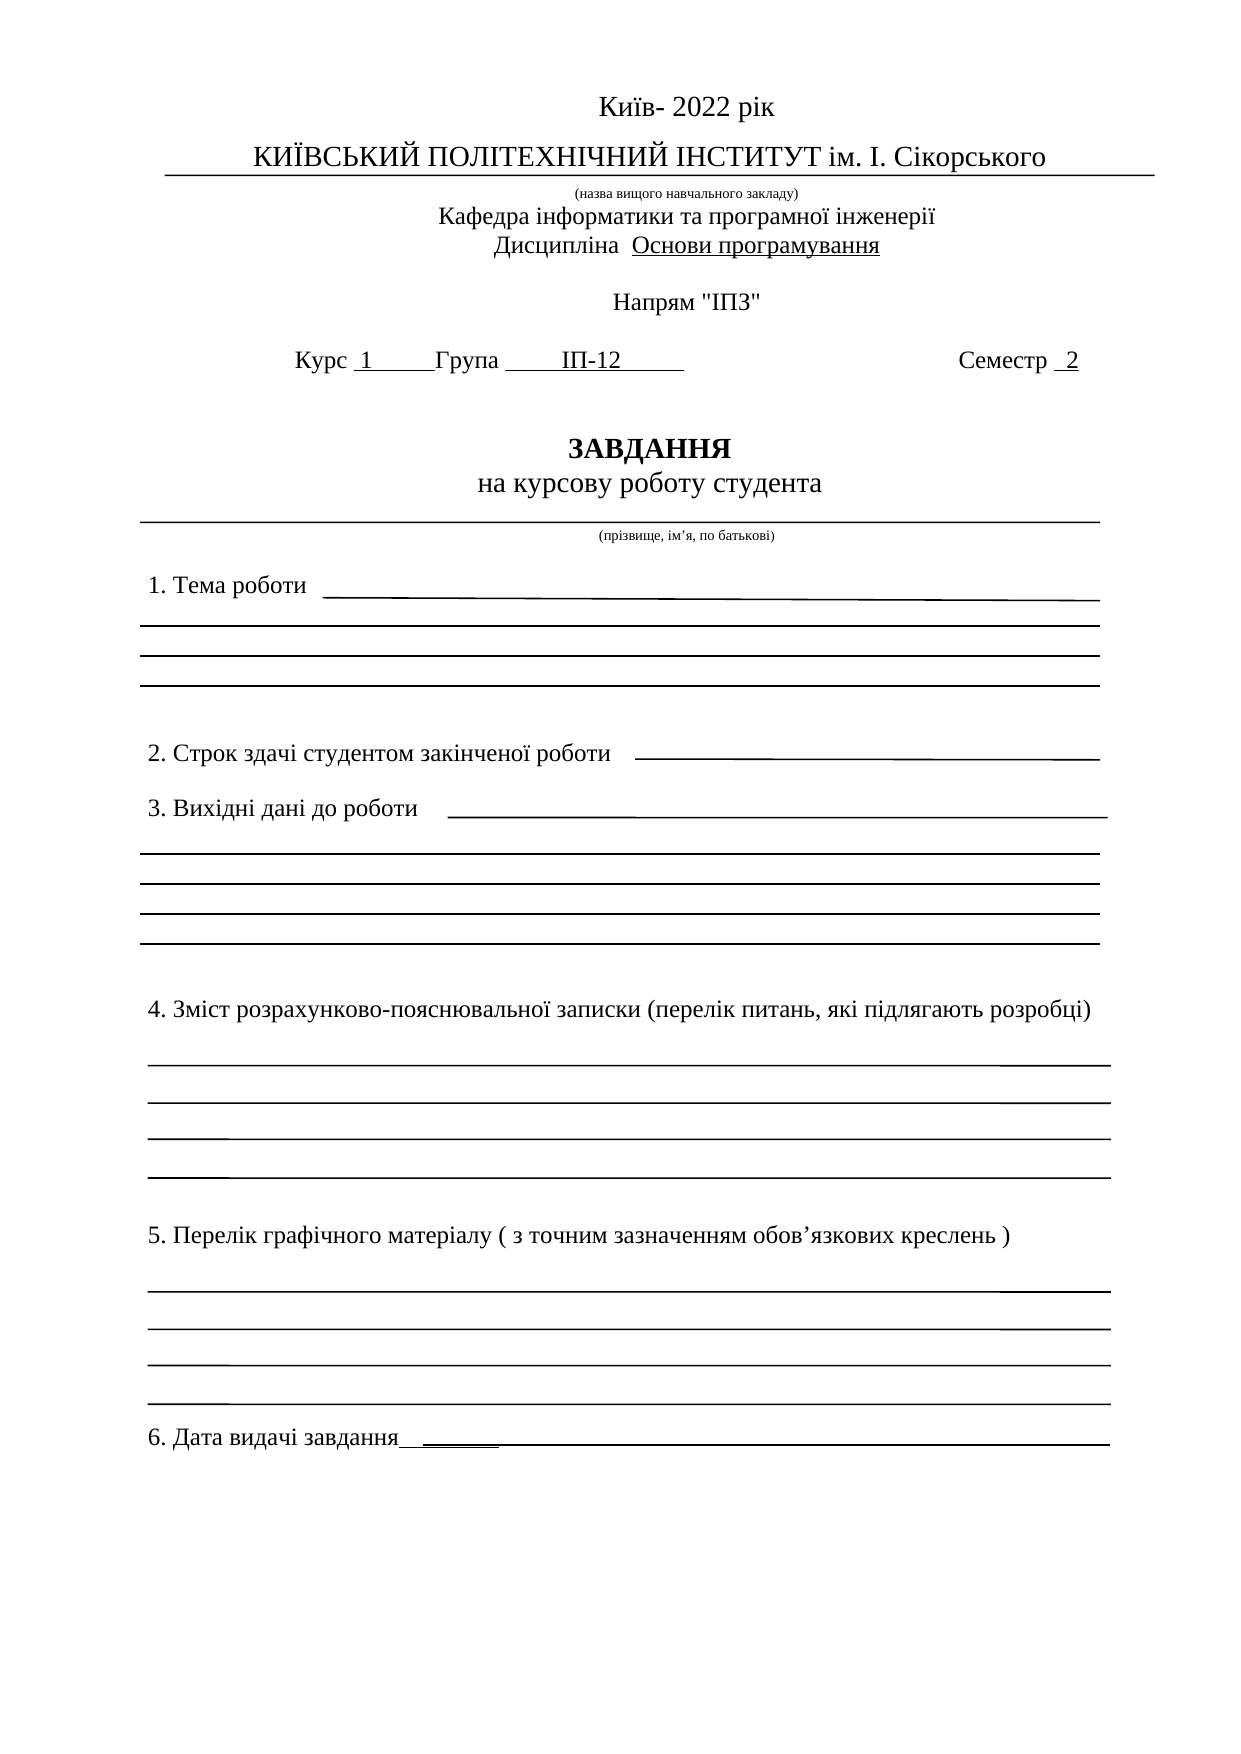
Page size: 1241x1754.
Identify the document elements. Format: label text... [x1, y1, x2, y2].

text 3. Вихідні дані до роботи [148, 793, 1152, 822]
text 1. Тема роботи [148, 570, 1152, 599]
text ЗАВДАННЯ [148, 431, 1152, 465]
text 2. Строк здачі студентом закінченої роботи [148, 738, 1152, 767]
text Київ- 2022 рік [148, 89, 1152, 122]
text на курсову роботу студента [148, 465, 1152, 498]
text Курс 1 Група ІП-12 Семестр 2 [148, 345, 1152, 374]
text Кафедра інформатики та програмної інженерії [148, 201, 1152, 230]
text 6. Дата видачі завдання [148, 1422, 1152, 1451]
text Напрям "ІПЗ" [148, 287, 1152, 316]
text КИЇВСЬКИЙ ПОЛІТЕХНІЧНИЙ ІНСТИТУТ ім. І. Сікорського [148, 139, 1152, 172]
text (прізвище, ім’я, по батькові) [148, 515, 1152, 544]
text (назва вищого навчального закладу) [148, 172, 1152, 201]
text 5. Перелік графічного матеріалу ( з точним зазначенням обов’язкових креслень ) [148, 1221, 1152, 1249]
text Дисципліна Основи програмування [148, 230, 1152, 259]
text 4. Зміст розрахунково-пояснювальної записки (перелік питань, які підлягають розробці) [148, 994, 1152, 1023]
